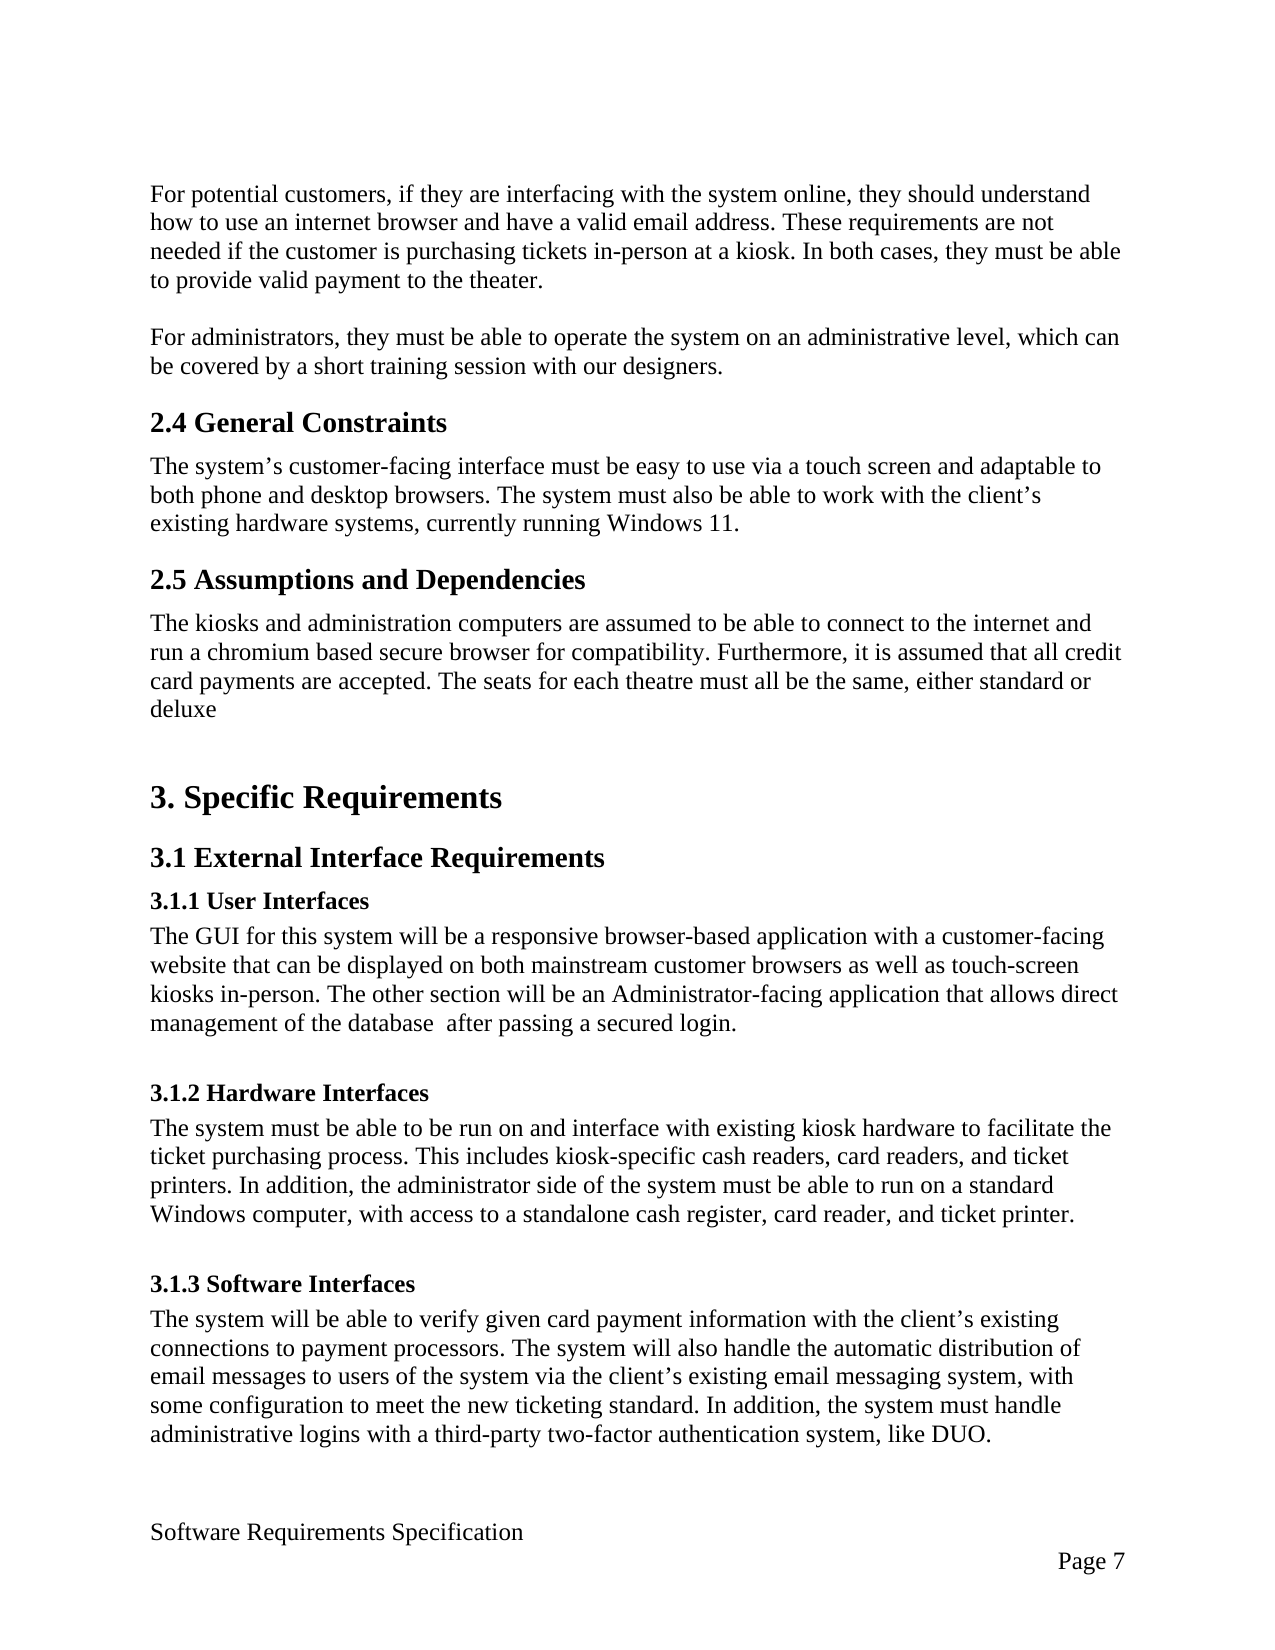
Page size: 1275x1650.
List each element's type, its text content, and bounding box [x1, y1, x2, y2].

text For administrators, they must be able to operate the system on an administrative level, which can be covered by a short training session with our designers. [150, 322, 1125, 380]
text The kiosks and administration computers are assumed to be able to connect to the internet and run a chromium based secure browser for compatibility. Furthermore, it is assumed that all credit card payments are accepted. The seats for each theatre must all be the same, either standard or deluxe [150, 608, 1125, 723]
subtitle 2.4 General Constraints [150, 405, 1125, 438]
subtitle 3.1.1 User Interfaces [150, 886, 1125, 915]
text For potential customers, if they are interfacing with the system online, they should understand how to use an internet browser and have a valid email address. These requirements are not needed if the customer is purchasing tickets in-person at a kiosk. In both cases, they must be able to provide valid payment to the theater. [150, 179, 1125, 294]
subtitle 3.1.2 Hardware Interfaces [150, 1078, 1125, 1106]
subtitle 3.1.3 Software Interfaces [150, 1269, 1125, 1298]
subtitle 2.5 Assumptions and Dependencies [150, 562, 1125, 596]
text The system will be able to verify given card payment information with the client’s existing connections to payment processors. The system will also handle the automatic distribution of email messages to users of the system via the client’s existing email messaging system, with some configuration to meet the new ticketing standard. In addition, the system must handle administrative logins with a third-party two-factor authentication system, like DUO. [150, 1304, 1125, 1448]
text The GUI for this system will be a responsive browser-based application with a customer-facing website that can be displayed on both mainstream customer browsers as well as touch-screen kiosks in-person. The other section will be an Administrator-facing application that allows direct management of the database after passing a secured login. [150, 921, 1125, 1036]
subtitle 3.1 External Interface Requirements [150, 840, 1125, 874]
subtitle 3. Specific Requirements [150, 777, 1125, 815]
text The system must be able to be run on and interface with existing kiosk hardware to facilitate the ticket purchasing process. This includes kiosk-specific cash readers, card readers, and ticket printers. In addition, the administrator side of the system must be able to run on a standard Windows computer, with access to a standalone cash register, card reader, and ticket printer. [150, 1113, 1125, 1228]
text The system’s customer-facing interface must be easy to use via a touch screen and adaptable to both phone and desktop browsers. The system must also be able to work with the client’s existing hardware systems, currently running Windows 11. [150, 451, 1125, 537]
